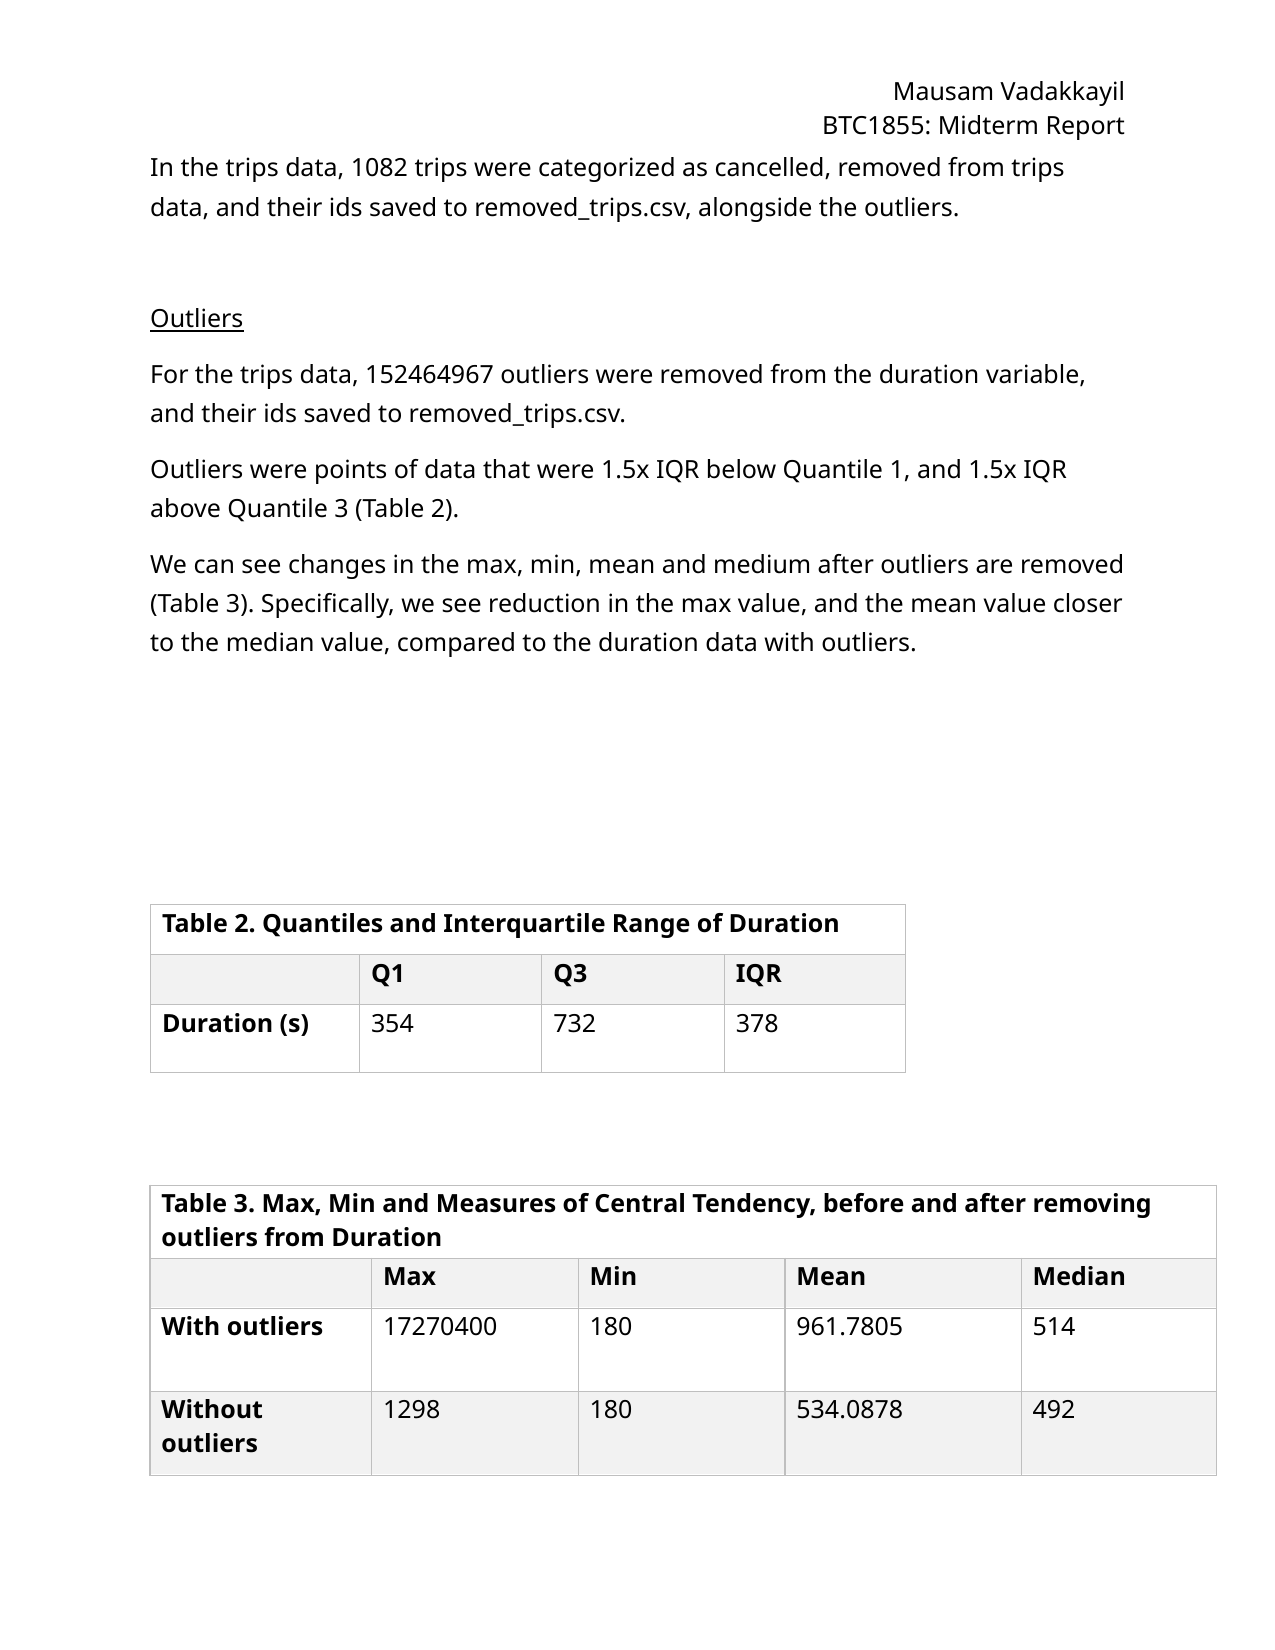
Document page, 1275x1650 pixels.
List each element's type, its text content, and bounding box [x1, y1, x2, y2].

text Outliers [150, 301, 1125, 335]
table_cell With outliers [151, 1309, 371, 1391]
table_cell 1298 [372, 1392, 578, 1474]
table_cell Mean [786, 1259, 1021, 1307]
table_cell 534.0878 [786, 1392, 1021, 1474]
table_cell 180 [579, 1309, 784, 1391]
table_cell Without outliers [151, 1392, 371, 1474]
text For the trips data, 152464967 outliers were removed from the duration variable, and their ids saved to removed_trips.csv. [150, 357, 1125, 430]
table_cell IQR [725, 955, 905, 1004]
text We can see changes in the max, min, mean and medium after outliers are removed (Table 3). Specifically, we see reduction in the max value, and the mean value closer to the median value, compared to the duration data with outliers. [150, 547, 1125, 659]
table_cell Duration (s) [151, 1005, 359, 1072]
table_cell 732 [542, 1005, 724, 1072]
table_cell [151, 1259, 371, 1307]
text In the trips data, 1082 trips were categorized as cancelled, removed from trips data, and their ids saved to removed_trips.csv, alongside the outliers. [150, 150, 1125, 223]
table_cell Max [372, 1259, 578, 1307]
text Outliers were points of data that were 1.5x IQR below Quantile 1, and 1.5x IQR above Quantile 3 (Table 2). [150, 452, 1125, 525]
table_cell Q3 [542, 955, 724, 1004]
table_cell 180 [579, 1392, 784, 1474]
table_cell 17270400 [372, 1309, 578, 1391]
table_cell 514 [1022, 1309, 1216, 1391]
table_cell 354 [360, 1005, 541, 1072]
table_cell 961.7805 [786, 1309, 1021, 1391]
table_cell 492 [1022, 1392, 1216, 1474]
table_cell Min [579, 1259, 784, 1307]
table_header Table 2. Quantiles and Interquartile Range of Duration [151, 905, 905, 954]
table_cell Q1 [360, 955, 541, 1004]
table_cell [151, 955, 359, 1004]
table_cell 378 [725, 1005, 905, 1072]
table_header Table 3. Max, Min and Measures of Central Tendency, before and after removing outliers from Duration [151, 1186, 1216, 1257]
table_cell Median [1022, 1259, 1216, 1307]
